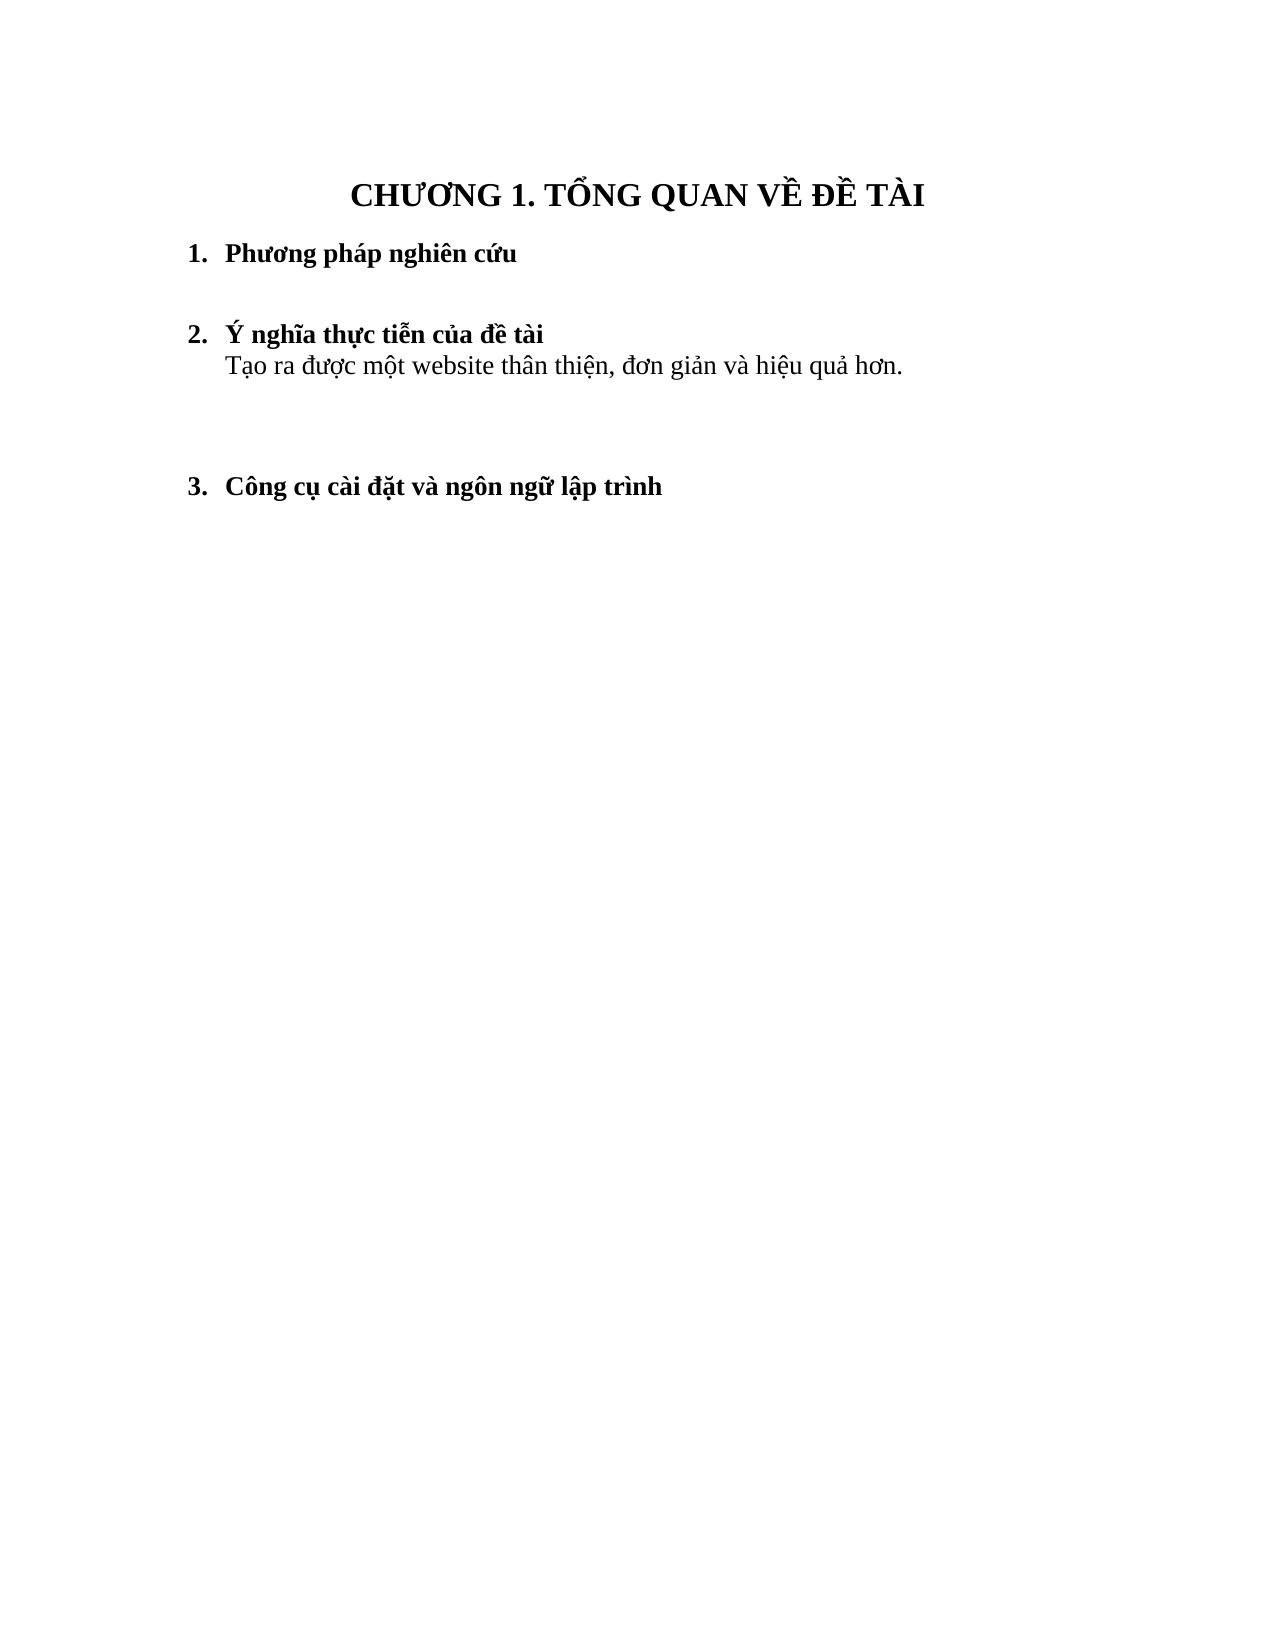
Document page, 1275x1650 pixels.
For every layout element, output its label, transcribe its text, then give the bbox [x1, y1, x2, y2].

list Công cụ cài đặt và ngôn ngữ lập trình [187, 471, 1125, 502]
subtitle CHƯƠNG 1. TỔNG QUAN VỀ ĐỀ TÀI [150, 175, 1125, 213]
list Phương pháp nghiên cứu [187, 237, 1125, 268]
list Ý nghĩa thực tiễn của đề tài [187, 318, 1125, 349]
list Tạo ra được một website thân thiện, đơn giản và hiệu quả hơn. [225, 349, 1125, 380]
